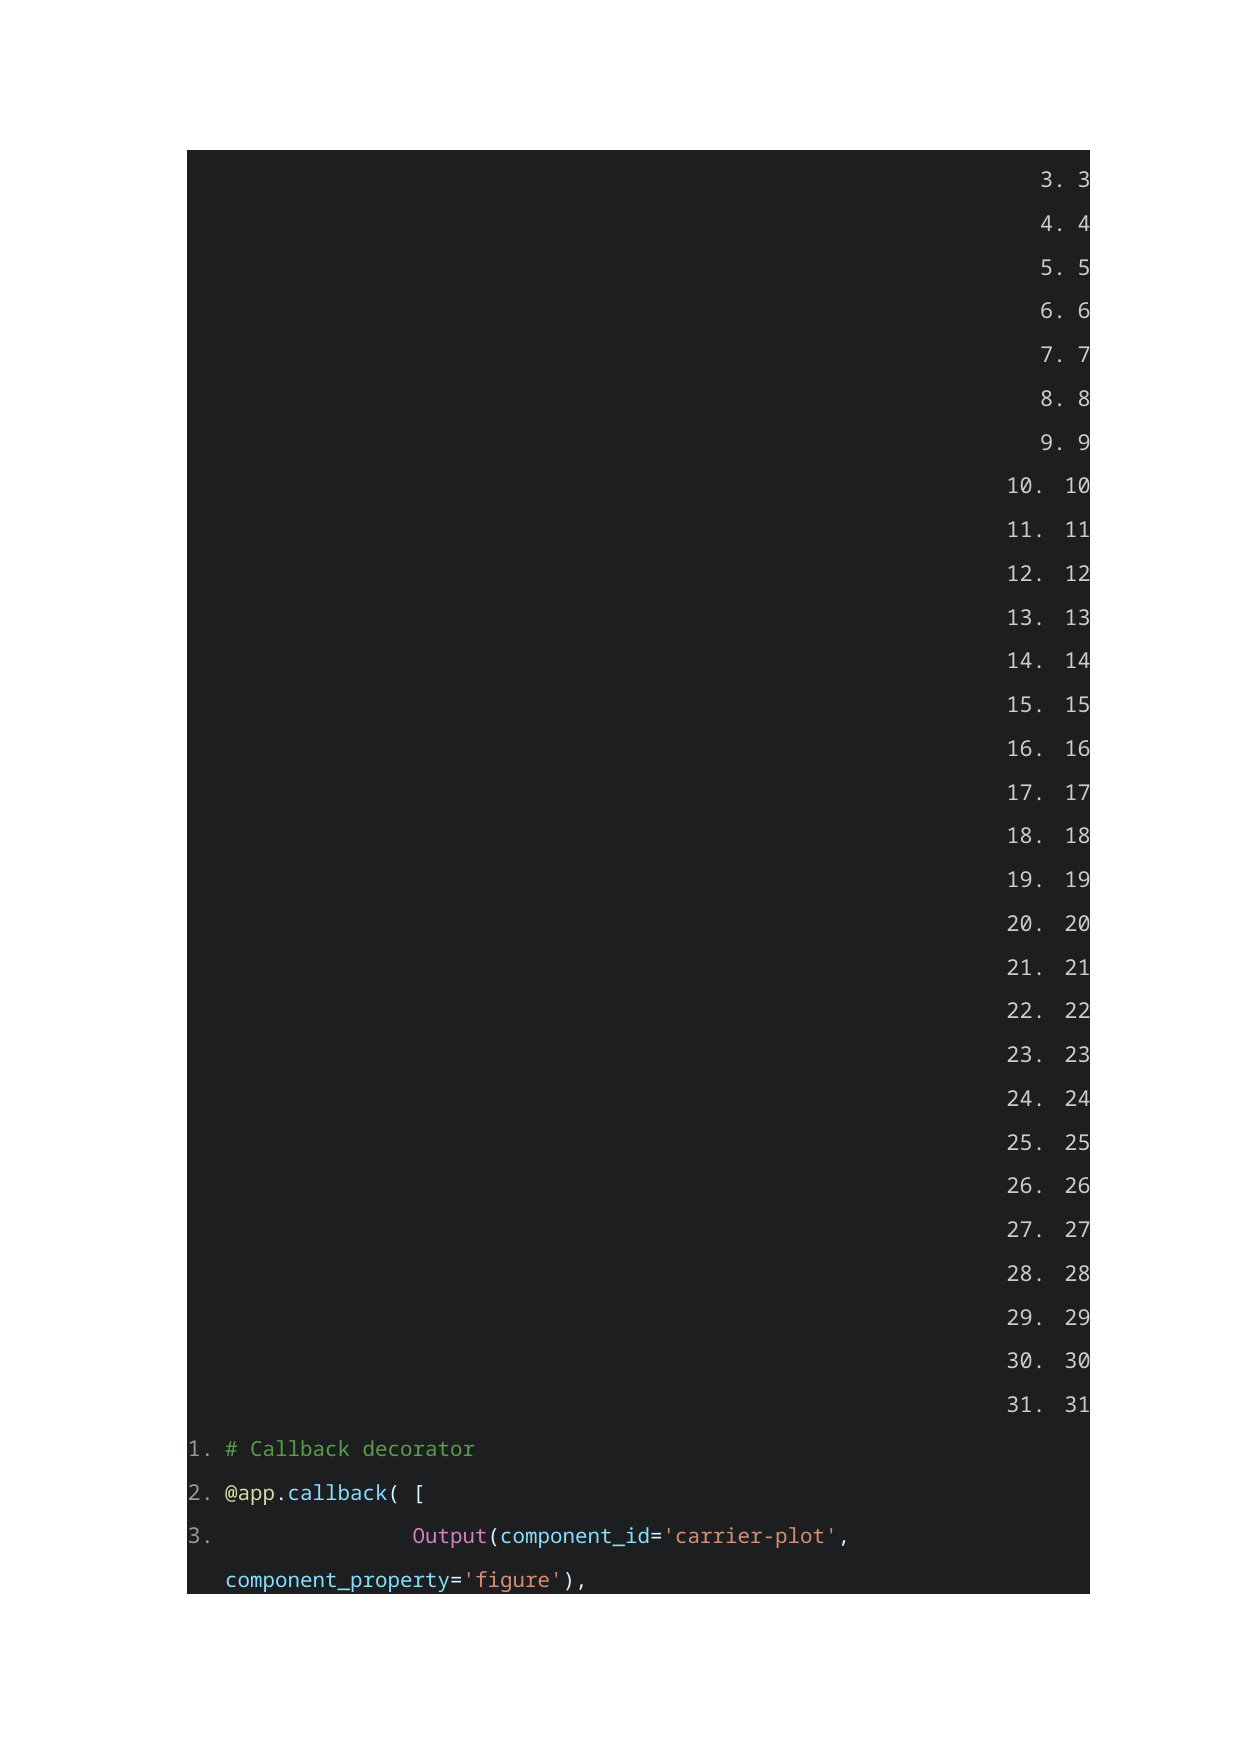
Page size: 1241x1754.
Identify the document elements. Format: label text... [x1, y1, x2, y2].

list 14 [187, 631, 1090, 675]
list 27 [187, 1200, 1090, 1244]
list 10 [187, 456, 1090, 500]
list 15 [187, 675, 1090, 719]
list 6 [187, 281, 1090, 325]
list 19 [187, 850, 1090, 894]
list @app.callback( [ [187, 1462, 1090, 1506]
list 22 [187, 981, 1090, 1025]
list 17 [187, 762, 1090, 806]
list 31 [187, 1375, 1090, 1419]
list 21 [187, 937, 1090, 981]
list 28 [187, 1244, 1090, 1287]
list # Callback decorator [187, 1419, 1090, 1462]
list 11 [187, 500, 1090, 544]
list 13 [187, 587, 1090, 631]
list 18 [187, 806, 1090, 850]
list 8 [187, 369, 1090, 412]
list Output(component_id='carrier-plot', component_property='figure'), [187, 1506, 1090, 1594]
list 29 [187, 1287, 1090, 1331]
list 4 [187, 194, 1090, 237]
list 30 [187, 1331, 1090, 1375]
list 5 [187, 237, 1090, 281]
list 26 [187, 1156, 1090, 1200]
list 12 [187, 544, 1090, 587]
list 3 [187, 150, 1090, 194]
list 24 [187, 1069, 1090, 1112]
list 20 [187, 894, 1090, 937]
list 7 [187, 325, 1090, 369]
list 25 [187, 1112, 1090, 1156]
list 9 [187, 412, 1090, 456]
list 16 [187, 719, 1090, 762]
list 23 [187, 1025, 1090, 1069]
